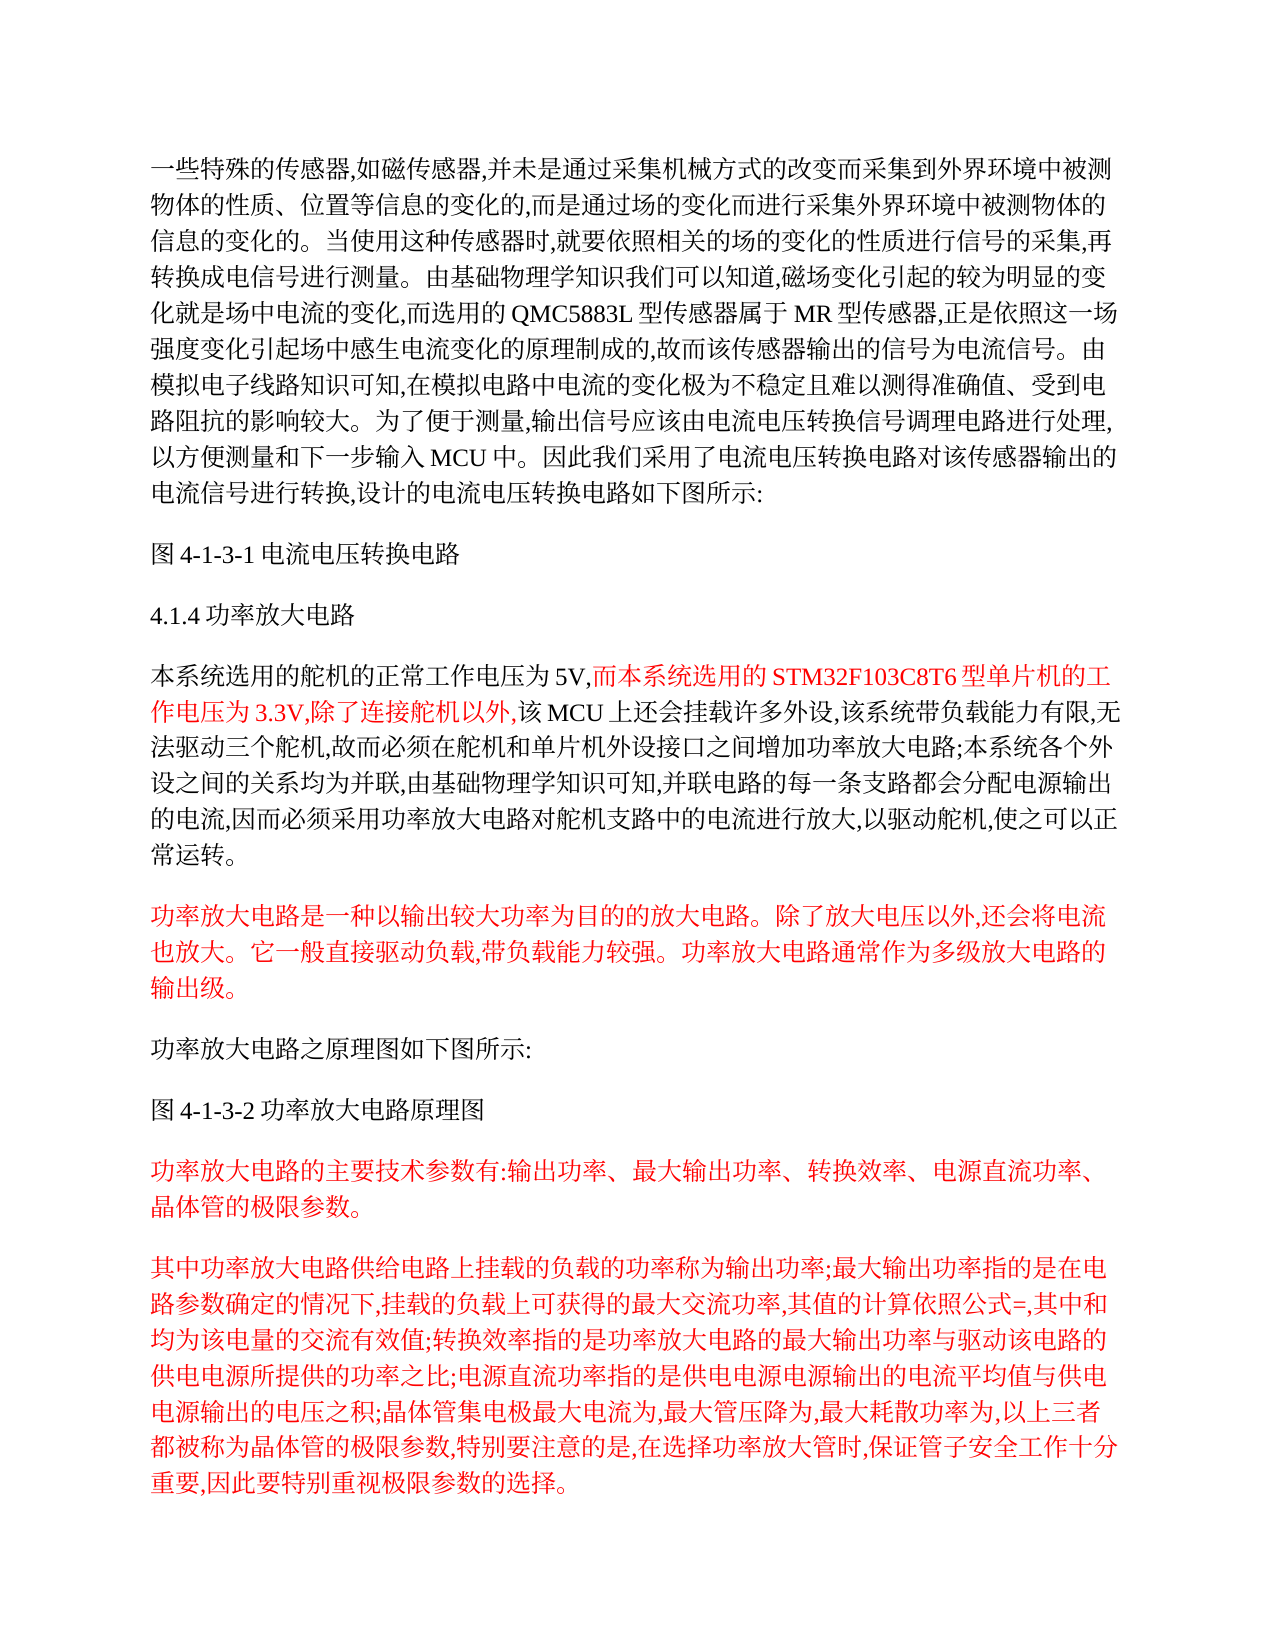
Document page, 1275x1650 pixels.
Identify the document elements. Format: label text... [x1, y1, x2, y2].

text 图4-1-3-2功率放大电路原理图 [150, 1091, 1125, 1127]
text 功率放大电路之原理图如下图所示: [150, 1030, 1125, 1066]
text 其中功率放大电路供给电路上挂载的负载的功率称为输出功率;最大输出功率指的是在电路参数确定的情况下,挂载的负载上可获得的最大交流功率,其值的计算依照公式=,其中和均为该电量的交流有效值;转换效率指的是功率放大电路的最大输出功率与驱动该电路的供电电源所提供的功率之比;电源直流功率指的是供电电源电源输出的电流平均值与供电电源输出的电压之积;晶体管集电极最大电流为,最大管压降为,最大耗散功率为,以上三者都被称为晶体管的极限参数,特别要注意的是,在选择功率放大管时,保证管子安全工作十分重要,因此要特别重视极限参数的选择。 [150, 1248, 1125, 1500]
text 功率放大电路的主要技术参数有:输出功率、最大输出功率、转换效率、电源直流功率、晶体管的极限参数。 [150, 1152, 1125, 1223]
text 本系统选用的舵机的正常工作电压为5V,而本系统选用的STM32F103C8T6型单片机的工作电压为3.3V,除了连接舵机以外,该MCU上还会挂载许多外设,该系统带负载能力有限,无法驱动三个舵机,故而必须在舵机和单片机外设接口之间增加功率放大电路;本系统各个外设之间的关系均为并联,由基础物理学知识可知,并联电路的每一条支路都会分配电源输出的电流,因而必须采用功率放大电路对舵机支路中的电流进行放大,以驱动舵机,使之可以正常运转。 [150, 656, 1125, 872]
text 一些特殊的传感器,如磁传感器,并未是通过采集机械方式的改变而采集到外界环境中被测物体的性质、位置等信息的变化的,而是通过场的变化而进行采集外界环境中被测物体的信息的变化的。当使用这种传感器时,就要依照相关的场的变化的性质进行信号的采集,再转换成电信号进行测量。由基础物理学知识我们可以知道,磁场变化引起的较为明显的变化就是场中电流的变化,而选用的QMC5883L型传感器属于MR型传感器,正是依照这一场强度变化引起场中感生电流变化的原理制成的,故而该传感器输出的信号为电流信号。由模拟电子线路知识可知,在模拟电路中电流的变化极为不稳定且难以测得准确值、受到电路阻抗的影响较大。为了便于测量,输出信号应该由电流电压转换信号调理电路进行处理,以方便测量和下一步输入MCU中。因此我们采用了电流电压转换电路对该传感器输出的电流信号进行转换,设计的电流电压转换电路如下图所示: [150, 150, 1125, 509]
text 功率放大电路是一种以输出较大功率为目的的放大电路。除了放大电压以外,还会将电流也放大。它一般直接驱动负载,带负载能力较强。功率放大电路通常作为多级放大电路的输出级。 [150, 897, 1125, 1005]
text 4.1.4功率放大电路 [150, 595, 1125, 631]
text 图4-1-3-1电流电压转换电路 [150, 534, 1125, 570]
